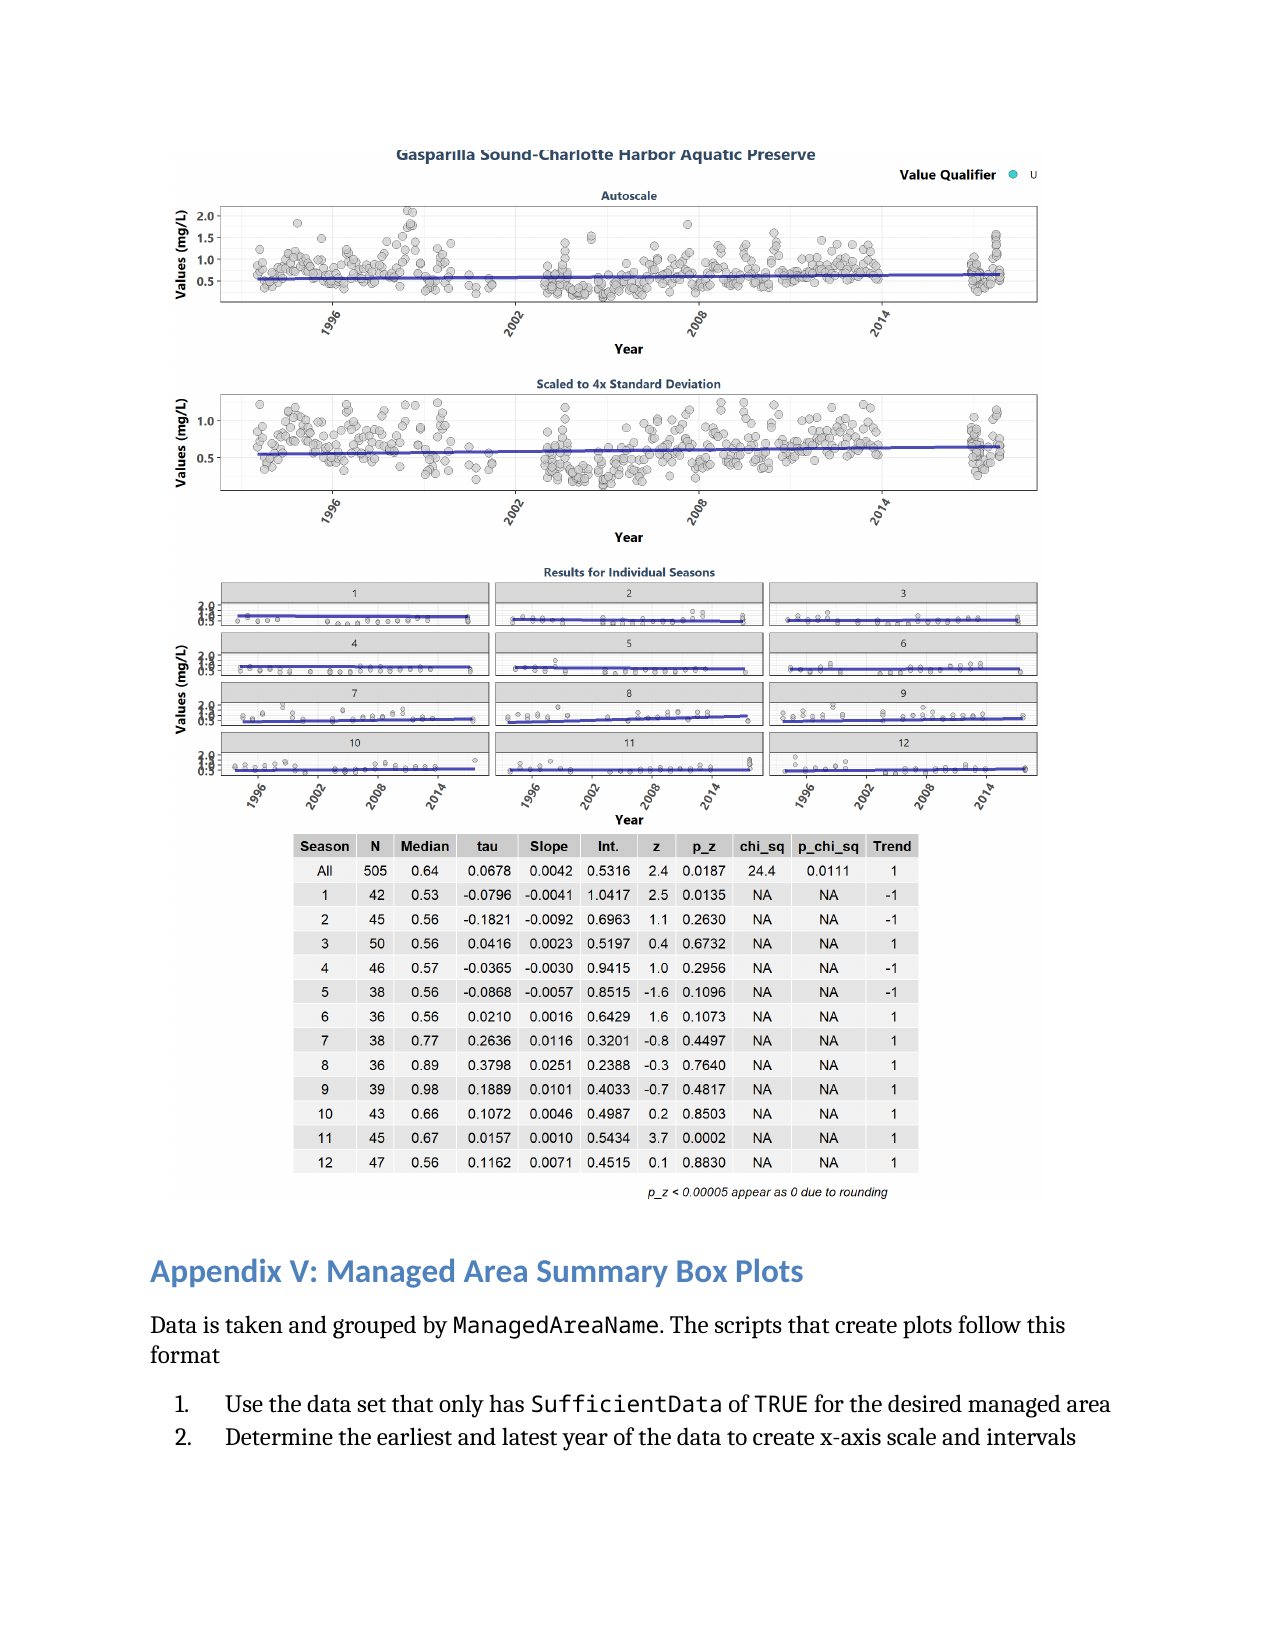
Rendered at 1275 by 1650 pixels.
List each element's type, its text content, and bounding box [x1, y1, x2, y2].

picture [168, 150, 1044, 1200]
subtitle Appendix V: Managed Area Summary Box Plots [150, 1250, 1125, 1291]
text Data is taken and grouped by ManagedAreaName. The scripts that create plots follow this format [150, 1309, 1125, 1369]
list Determine the earliest and latest year of the data to create x-axis scale and intervals [175, 1423, 1125, 1452]
list Use the data set that only has SufficientData of TRUE for the desired managed area [175, 1388, 1125, 1419]
